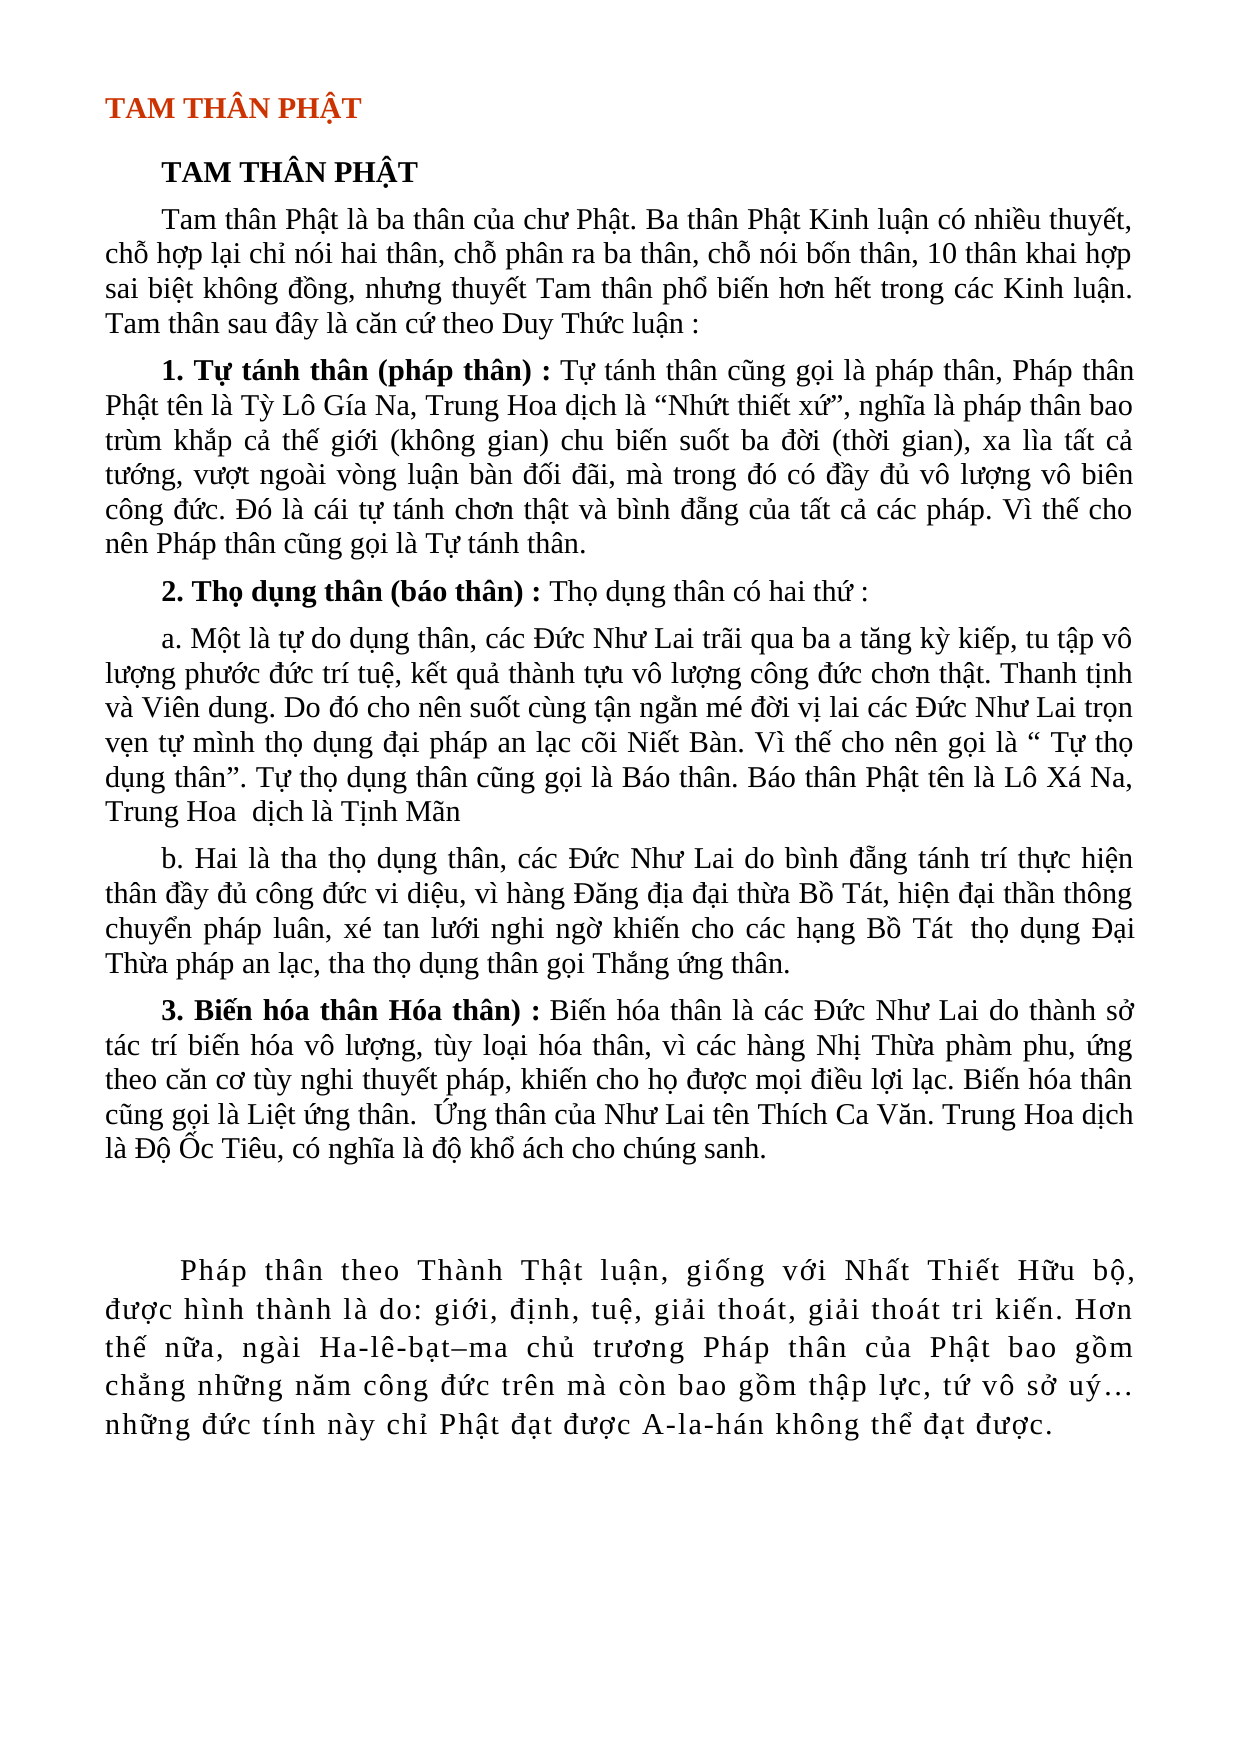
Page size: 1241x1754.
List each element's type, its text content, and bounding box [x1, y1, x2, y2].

text TAM THÂN PHẬT [105, 90, 1135, 125]
text b. Hai là tha thọ dụng thân, các Đức Như Lai do bình đẵng tánh trí thực hiện thân đầy đủ công đức vi diệu, vì hàng Đăng địa đại thừa Bồ Tát, hiện đại thần thông chuyển pháp luân, xé tan lưới nghi ngờ khiến cho các hạng Bồ Tát thọ dụng Đại Thừa pháp an lạc, tha thọ dụng thân gọi Thắng ứng thân. [105, 841, 1135, 979]
text TAM THÂN PHẬT [105, 154, 1135, 188]
text 3. Biến hóa thân Hóa thân) : Biến hóa thân là các Đức Như Lai do thành sở tác trí biến hóa vô lượng, tùy loại hóa thân, vì các hàng Nhị Thừa phàm phu, ứng theo căn cơ tùy nghi thuyết pháp, khiến cho họ được mọi điều lợi lạc. Biến hóa thân cũng gọi là Liệt ứng thân. Ứng thân của Như Lai tên Thích Ca Văn. Trung Hoa dịch là Độ Ốc Tiêu, có nghĩa là độ khổ ách cho chúng sanh. [105, 992, 1135, 1165]
text Tam thân Phật là ba thân của chư Phật. Ba thân Phật Kinh luận có nhiều thuyết, chỗ hợp lại chỉ nói hai thân, chỗ phân ra ba thân, chỗ nói bốn thân, 10 thân khai hợp sai biệt không đồng, nhưng thuyết Tam thân phổ biến hơn hết trong các Kinh luận. Tam thân sau đây là căn cứ theo Duy Thức luận : [105, 201, 1135, 340]
text 1. Tự tánh thân (pháp thân) : Tự tánh thân cũng gọi là pháp thân, Pháp thân Phật tên là Tỳ Lô Gía Na, Trung Hoa dịch là “Nhứt thiết xứ”, nghĩa là pháp thân bao trùm khắp cả thế giới (không gian) chu biến suốt ba đời (thời gian), xa lìa tất cả tướng, vượt ngoài vòng luận bàn đối đãi, mà trong đó có đầy đủ vô lượng vô biên công đức. Đó là cái tự tánh chơn thật và bình đẵng của tất cả các pháp. Vì thế cho nên Pháp thân cũng gọi là Tự tánh thân. [105, 352, 1135, 560]
text Pháp thân theo Thành Thật luận, giống với Nhất Thiết Hữu bộ, được hình thành là do: giới, định, tuệ, giải thoát, giải thoát tri kiến. Hơn thế nữa, ngài Ha-lê-bạt–ma chủ trương Pháp thân của Phật bao gồm chẳng những năm công đức trên mà còn bao gồm thập lực, tứ vô sở uý…những đức tính này chỉ Phật đạt được A-la-hán không thể đạt được. [105, 1249, 1135, 1441]
text a. Một là tự do dụng thân, các Đức Như Lai trãi qua ba a tăng kỳ kiếp, tu tập vô lượng phước đức trí tuệ, kết quả thành tựu vô lượng công đức chơn thật. Thanh tịnh và Viên dung. Do đó cho nên suốt cùng tận ngằn mé đời vị lai các Đức Như Lai trọn vẹn tự mình thọ dụng đại pháp an lạc cõi Niết Bàn. Vì thế cho nên gọi là “ Tự thọ dụng thân”. Tự thọ dụng thân cũng gọi là Báo thân. Báo thân Phật tên là Lô Xá Na, Trung Hoa dịch là Tịnh Mãn [105, 620, 1135, 828]
text 2. Thọ dụng thân (báo thân) : Thọ dụng thân có hai thứ : [105, 573, 1135, 608]
